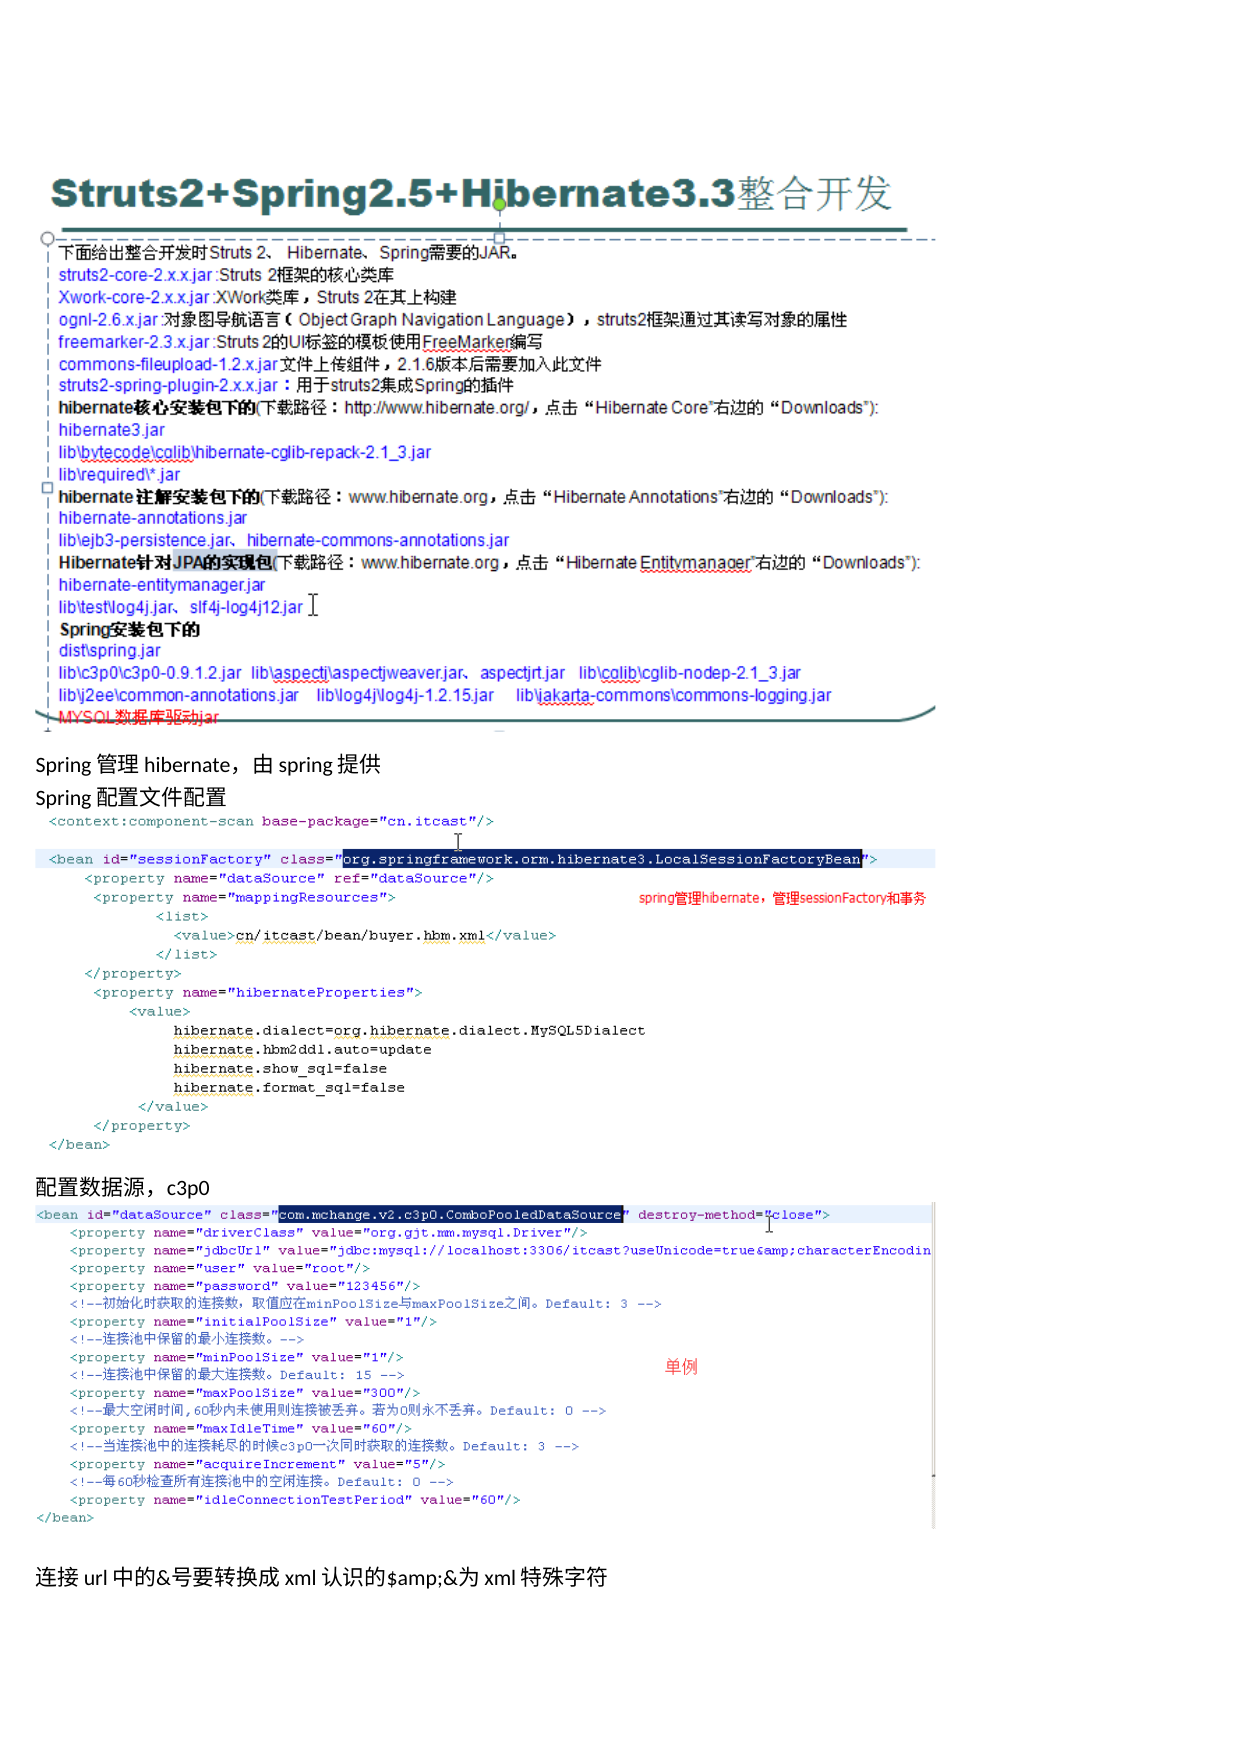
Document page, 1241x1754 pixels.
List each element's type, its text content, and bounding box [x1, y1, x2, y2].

picture [35, 812, 936, 1159]
picture [35, 162, 936, 732]
text 配置数据源，c3p0 [35, 1169, 1205, 1202]
text Spring管理hibernate，由spring提供 [35, 747, 1205, 779]
picture [35, 1202, 936, 1529]
text Spring配置文件配置 [35, 779, 1205, 812]
text 连接url中的&号要转换成xml认识的$amp;&为xml特殊字符 [35, 1559, 1205, 1592]
